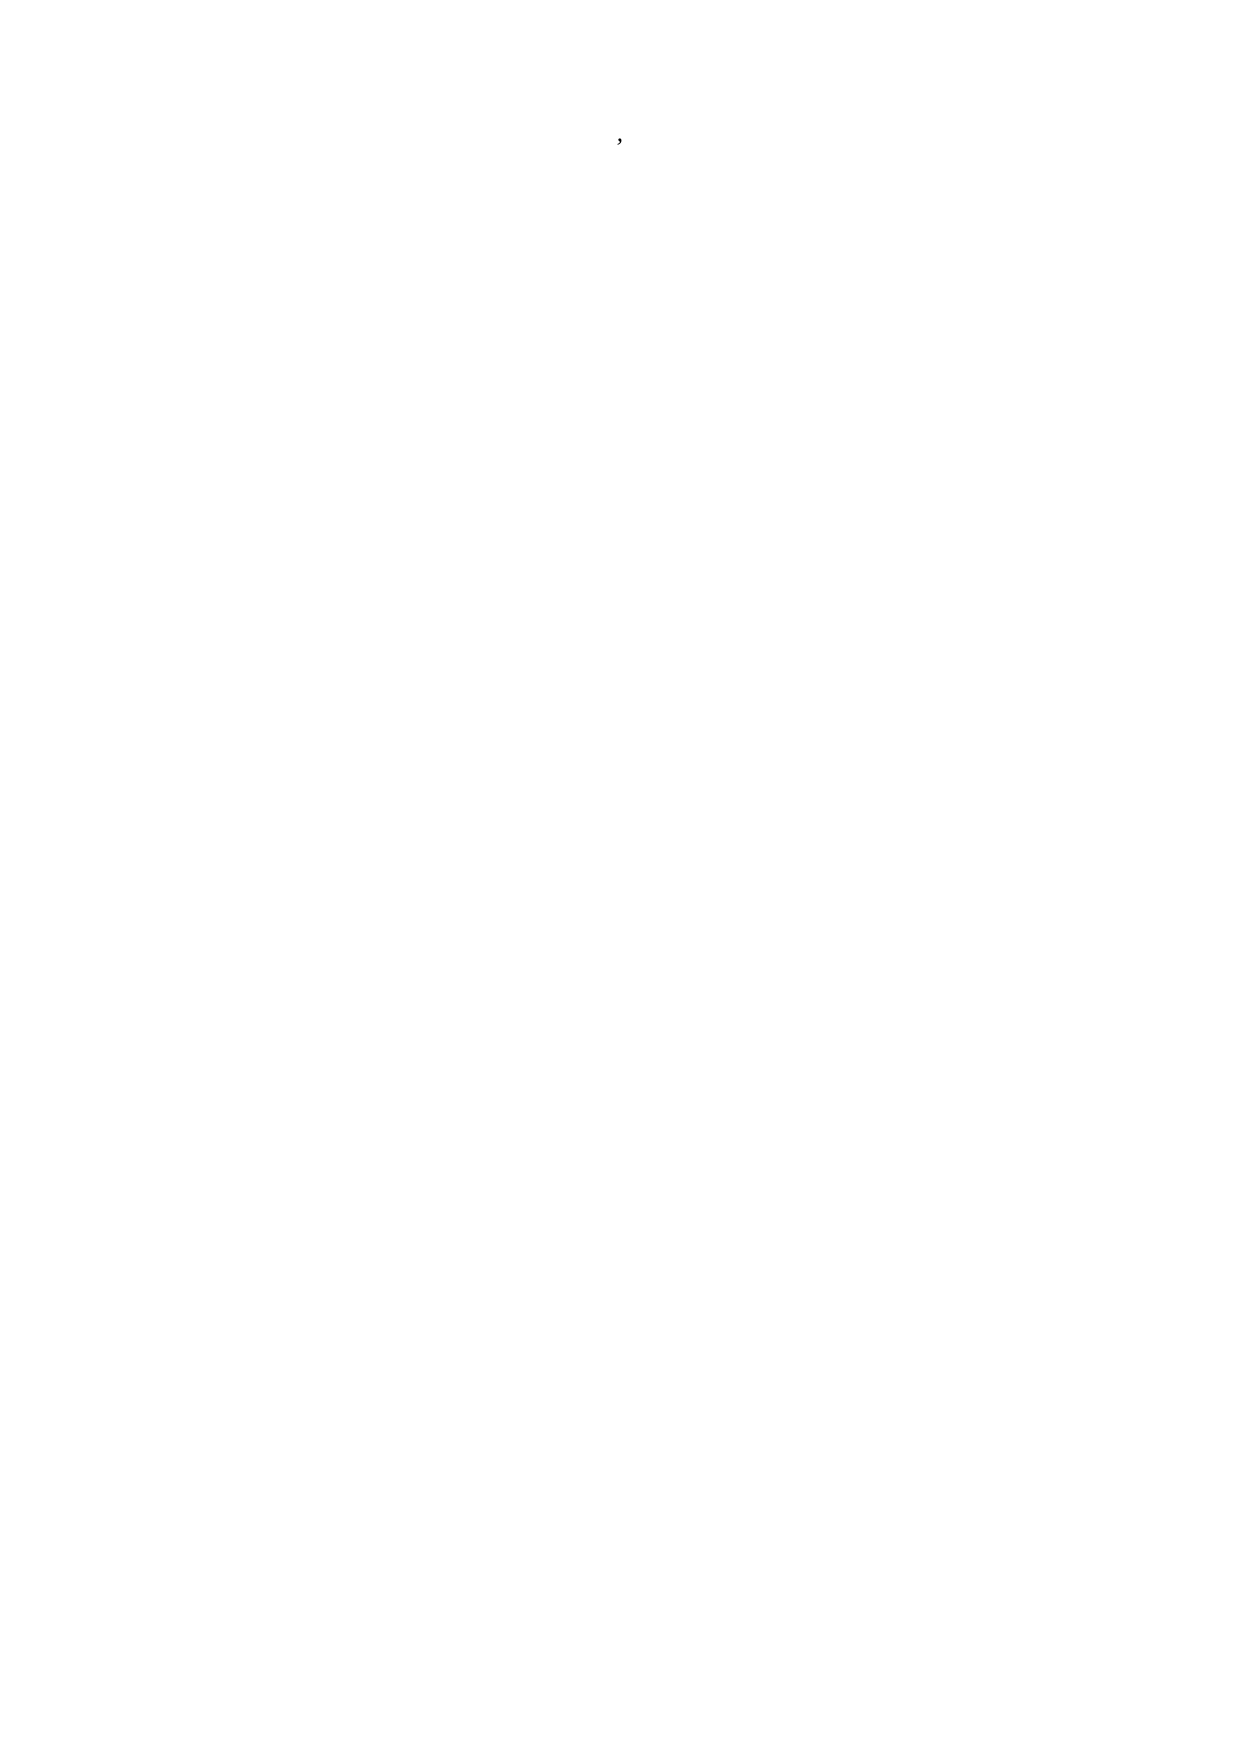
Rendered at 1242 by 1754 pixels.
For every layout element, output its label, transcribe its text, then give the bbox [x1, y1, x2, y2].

text , [148, 118, 1094, 147]
